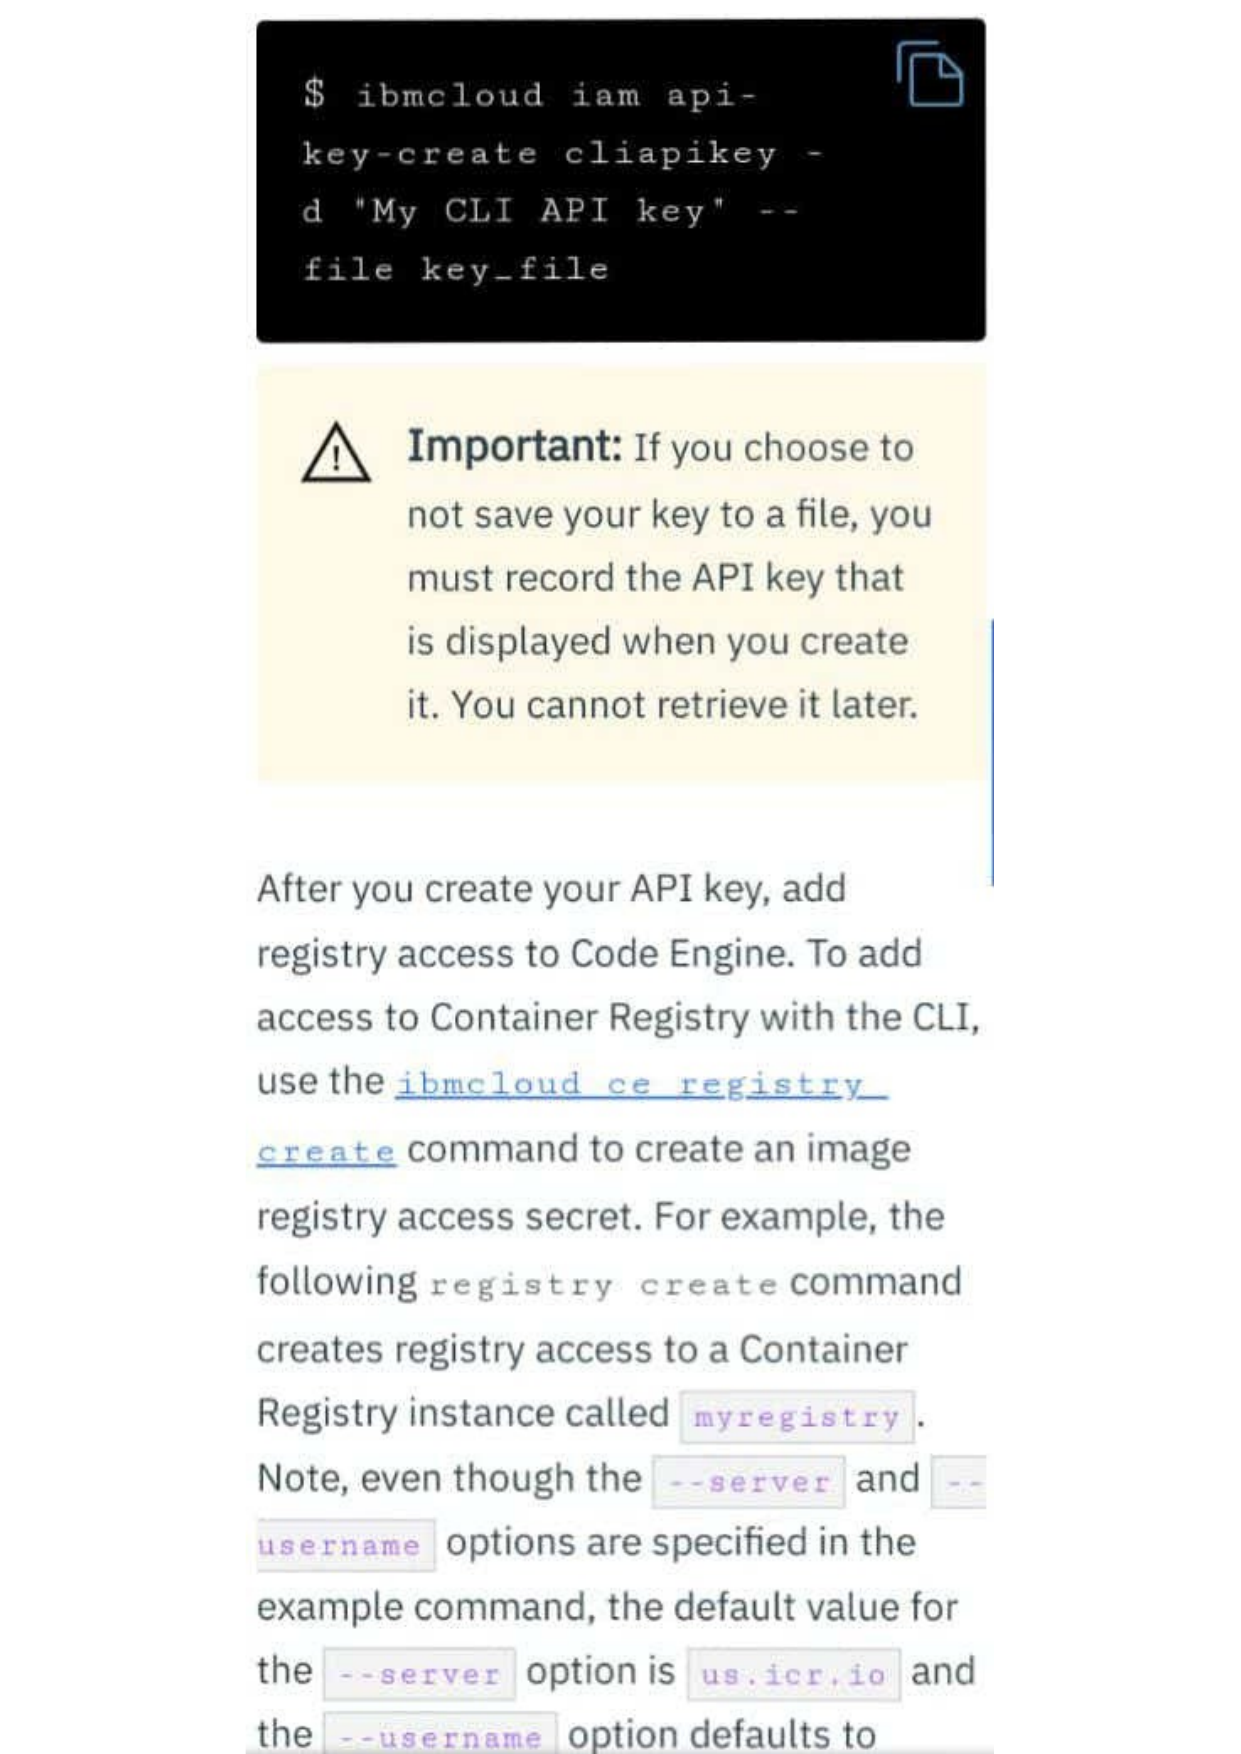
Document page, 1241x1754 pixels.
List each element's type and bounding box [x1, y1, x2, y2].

picture [245, 13, 994, 1754]
